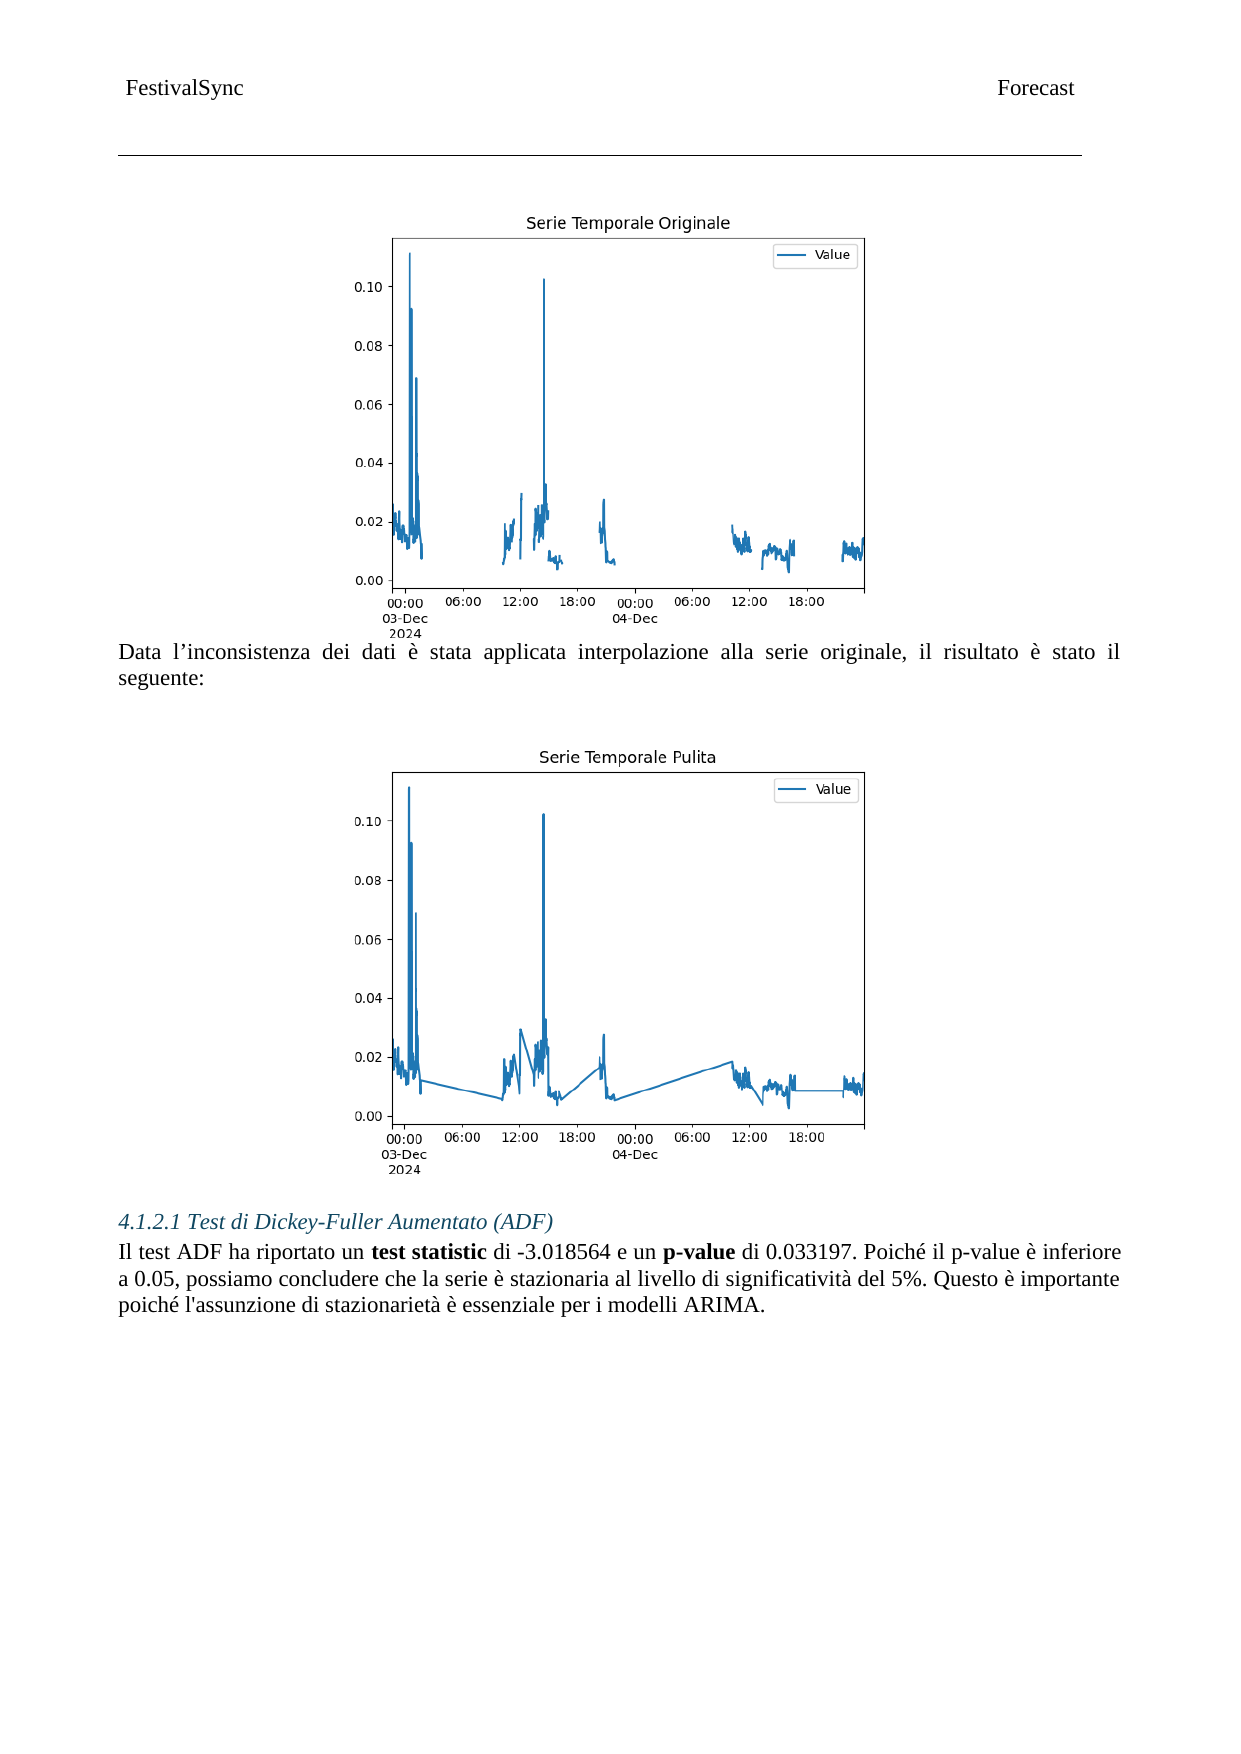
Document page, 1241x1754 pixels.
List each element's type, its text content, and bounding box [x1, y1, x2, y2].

picture [316, 716, 925, 1174]
text Data l’inconsistenza dei dati è stata applicata interpolazione alla serie originale, il risultato è stato il seguente: [118, 638, 1122, 691]
text Il test ADF ha riportato un test statistic di -3.018564 e un p-value di 0.033197. Poiché il p-value è inferiore a 0.05, possiamo concludere che la serie è stazionaria al livello di significatività del 5%. Questo è importante poiché l'assunzione di stazionarietà è essenziale per i modelli ARIMA. [118, 1238, 1122, 1317]
picture [316, 182, 924, 638]
subtitle 4.1.2.1 Test di Dickey-Fuller Aumentato (ADF) [118, 1208, 1122, 1234]
